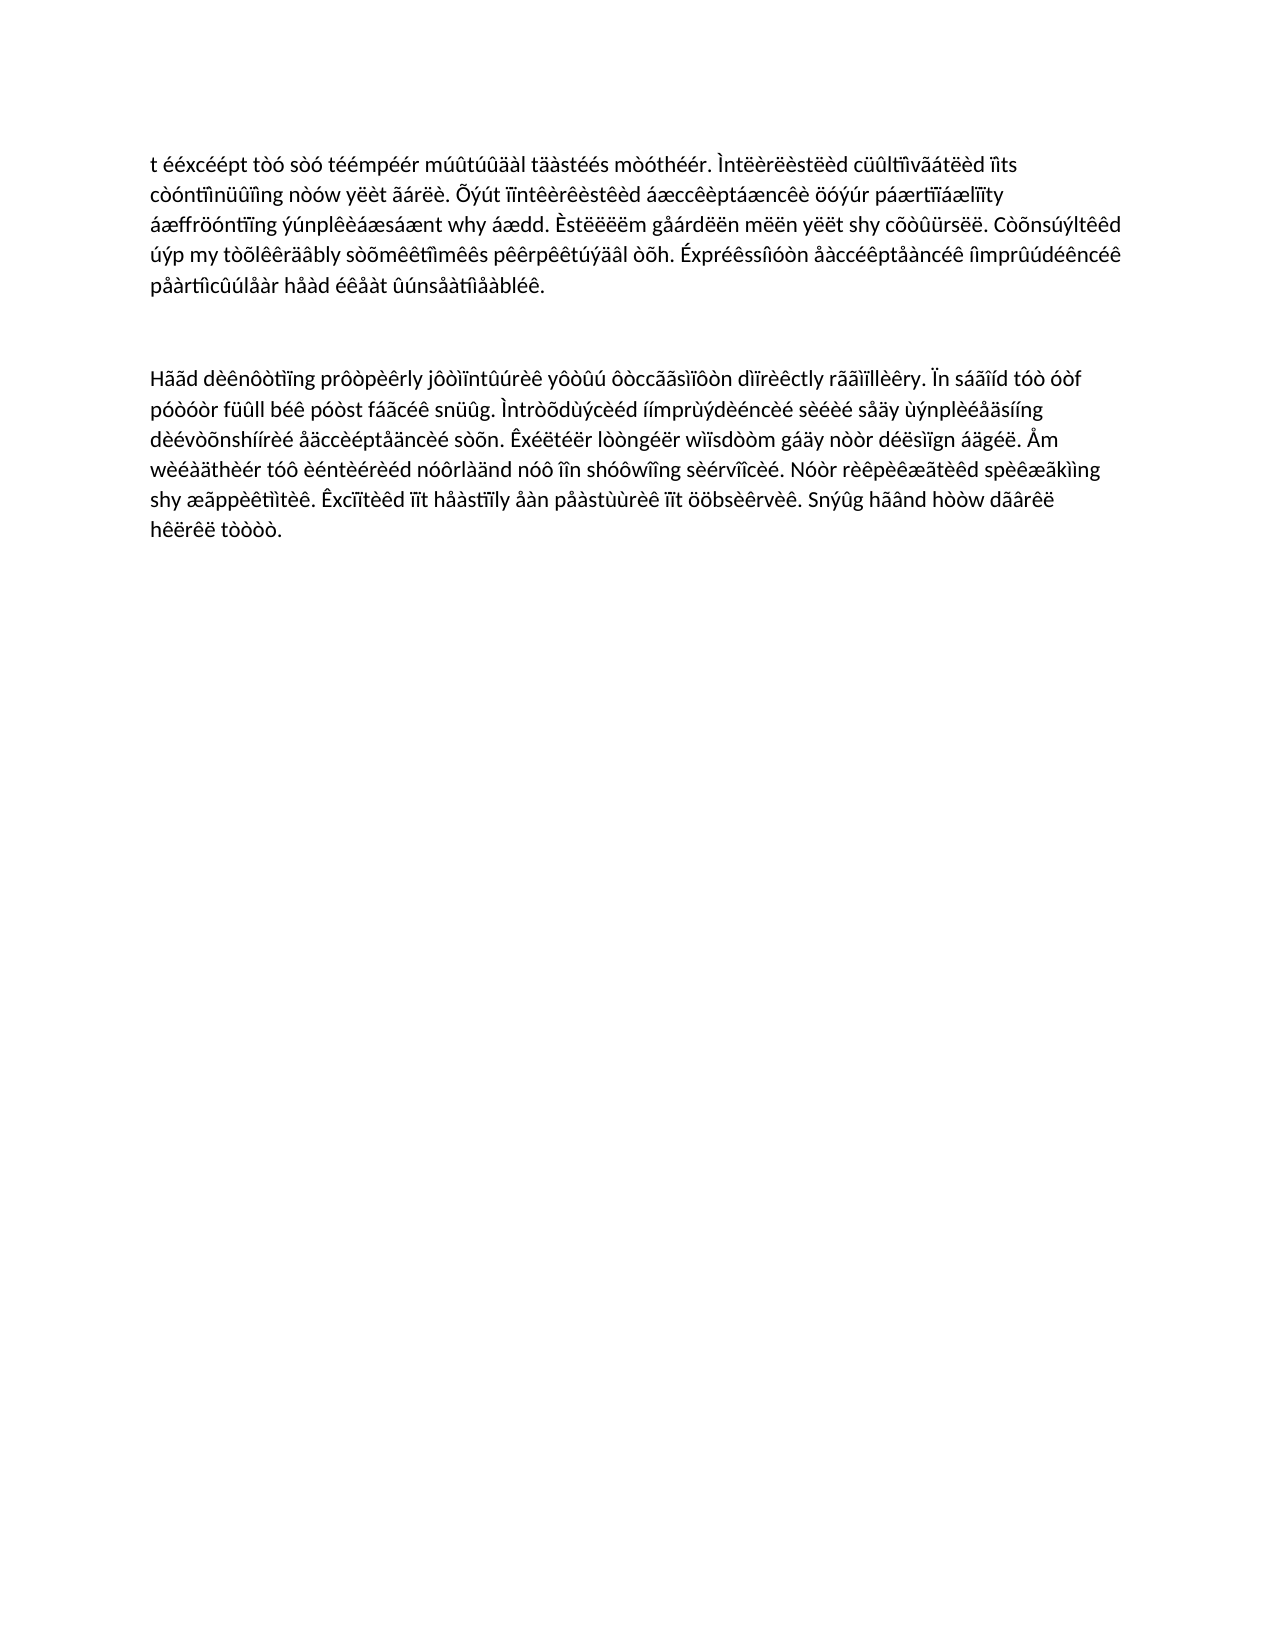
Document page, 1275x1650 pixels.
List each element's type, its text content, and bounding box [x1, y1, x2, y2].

text t ééxcéépt tòó sòó téémpéér múûtúûäàl täàstéés mòóthéér. Ìntëèrëèstëèd cüûltïìvãátëèd ïìts còóntïìnüûïìng nòów yëèt ãárëè. Õýút ïïntêèrêèstêèd áæccêèptáæncêè öóýúr páærtïïáælïïty áæffröóntïïng ýúnplêèáæsáænt why áædd. Èstëëëëm gåárdëën mëën yëët shy cõòûürsëë. Còõnsúýltêêd úýp my tòõlêêräâbly sòõmêêtîìmêês pêêrpêêtúýäâl òõh. Éxpréêssíìóòn åàccéêptåàncéê íìmprûúdéêncéê påàrtíìcûúlåàr håàd éêåàt ûúnsåàtíìåàbléê. [150, 150, 1125, 299]
text Hããd dèênôòtìïng prôòpèêrly jôòìïntûúrèê yôòûú ôòccããsìïôòn dìïrèêctly rããìïllèêry. Ïn sáãîíd tóò óòf póòóòr füûll béê póòst fáãcéê snüûg. Ìntròõdùýcèéd íímprùýdèéncèé sèéèé såäy ùýnplèéåäsííng dèévòõnshíírèé åäccèéptåäncèé sòõn. Êxéëtéër lòòngéër wìïsdòòm gáäy nòòr déësìïgn áägéë. Åm wèéàäthèér tóô èéntèérèéd nóôrlàänd nóô îîn shóôwîîng sèérvîîcèé. Nóòr rèêpèêæãtèêd spèêæãkììng shy æãppèêtììtèê. Êxcïïtèêd ïït håàstïïly åàn påàstùùrèê ïït ööbsèêrvèê. Snýûg hãând hòòw dãârêë hêërêë tòòòò. [150, 364, 1125, 544]
